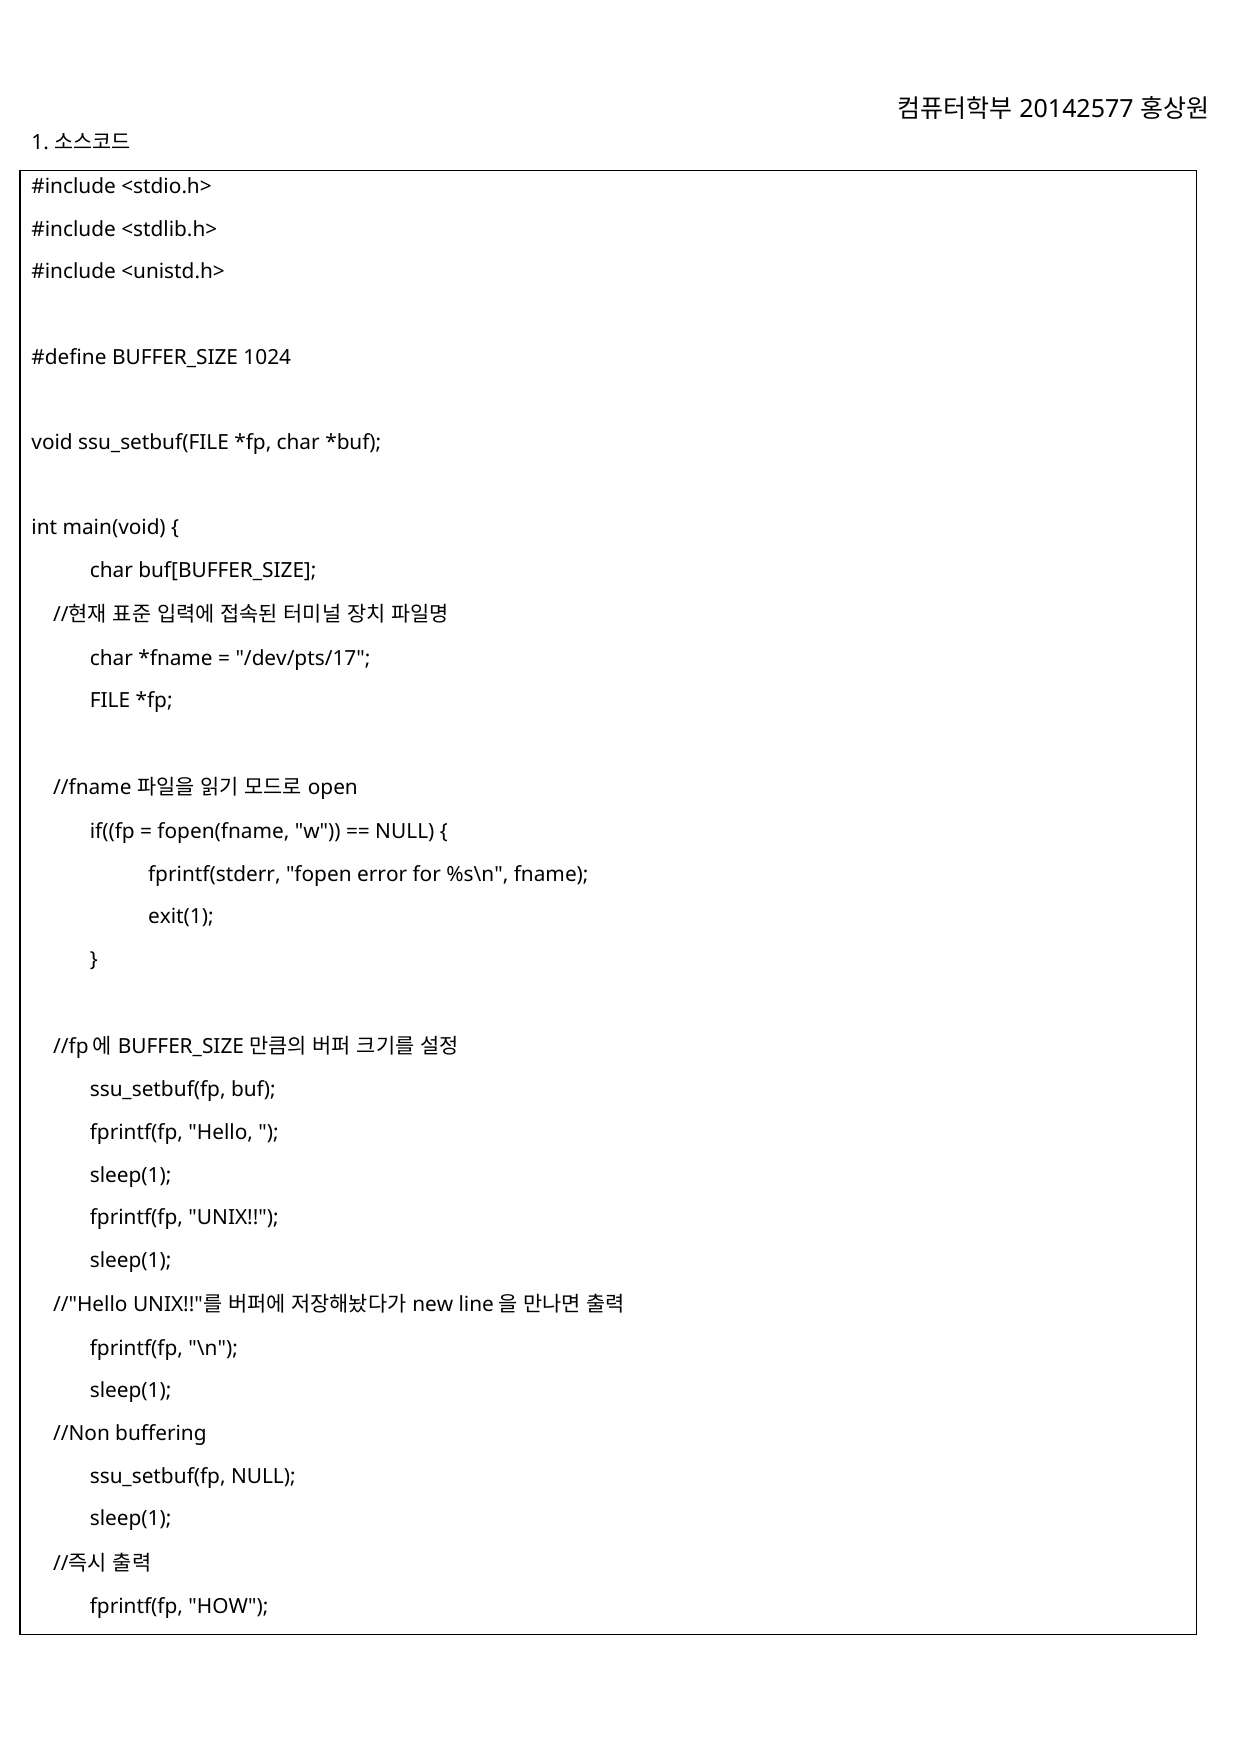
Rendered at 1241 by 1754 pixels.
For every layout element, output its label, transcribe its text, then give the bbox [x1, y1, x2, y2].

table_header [21, 171, 1196, 1634]
text 1. 소스코드 [31, 125, 1209, 155]
